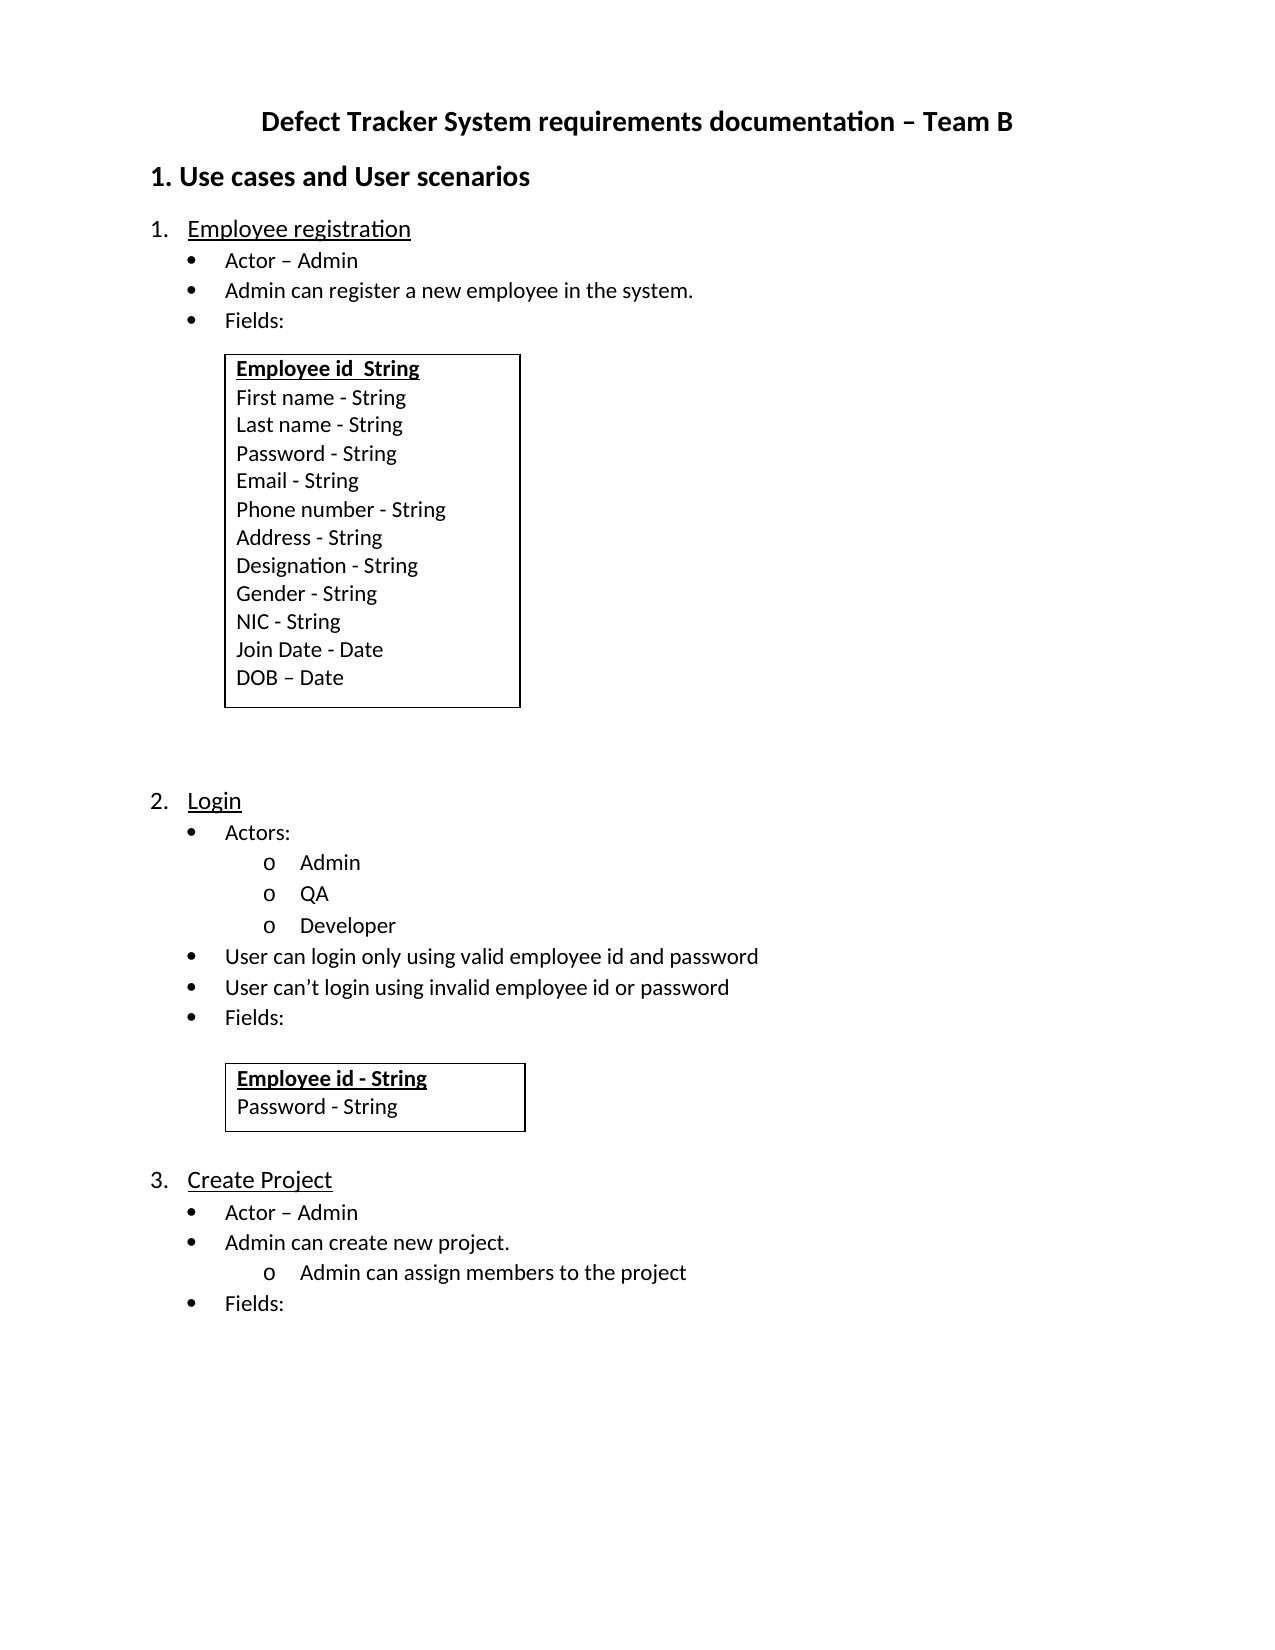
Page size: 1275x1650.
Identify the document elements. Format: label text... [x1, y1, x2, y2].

list Actors: [187, 818, 1125, 846]
list Admin [262, 848, 1125, 877]
list User can login only using valid employee id and password [187, 942, 1125, 971]
list Create Project [150, 1165, 1125, 1195]
table_header Employee id String First name - String Last name - String Password - String Email - String Phone number - String Address - String Designation - String Gender - String NIC - String Join Date - Date DOB – Date [226, 355, 519, 707]
list Admin can create new project. [187, 1228, 1125, 1256]
list Fields: [187, 1289, 1125, 1317]
list Developer [262, 911, 1125, 940]
list QA [262, 879, 1125, 909]
table_header Employee id - String Password - String [226, 1064, 524, 1131]
text Defect Tracker System requirements documentation – Team B [150, 103, 1125, 139]
list Login [150, 785, 1125, 816]
list Actor – Admin [187, 1198, 1125, 1226]
list Fields: [187, 307, 1125, 335]
list Employee registration [150, 213, 1125, 244]
list Fields: [187, 1003, 1125, 1031]
text 1. Use cases and User scenarios [150, 158, 1125, 194]
list Admin can register a new employee in the system. [187, 276, 1125, 304]
list User can’t login using invalid employee id or password [187, 973, 1125, 1001]
list Actor – Admin [187, 246, 1125, 274]
list Admin can assign members to the project [262, 1258, 1125, 1287]
